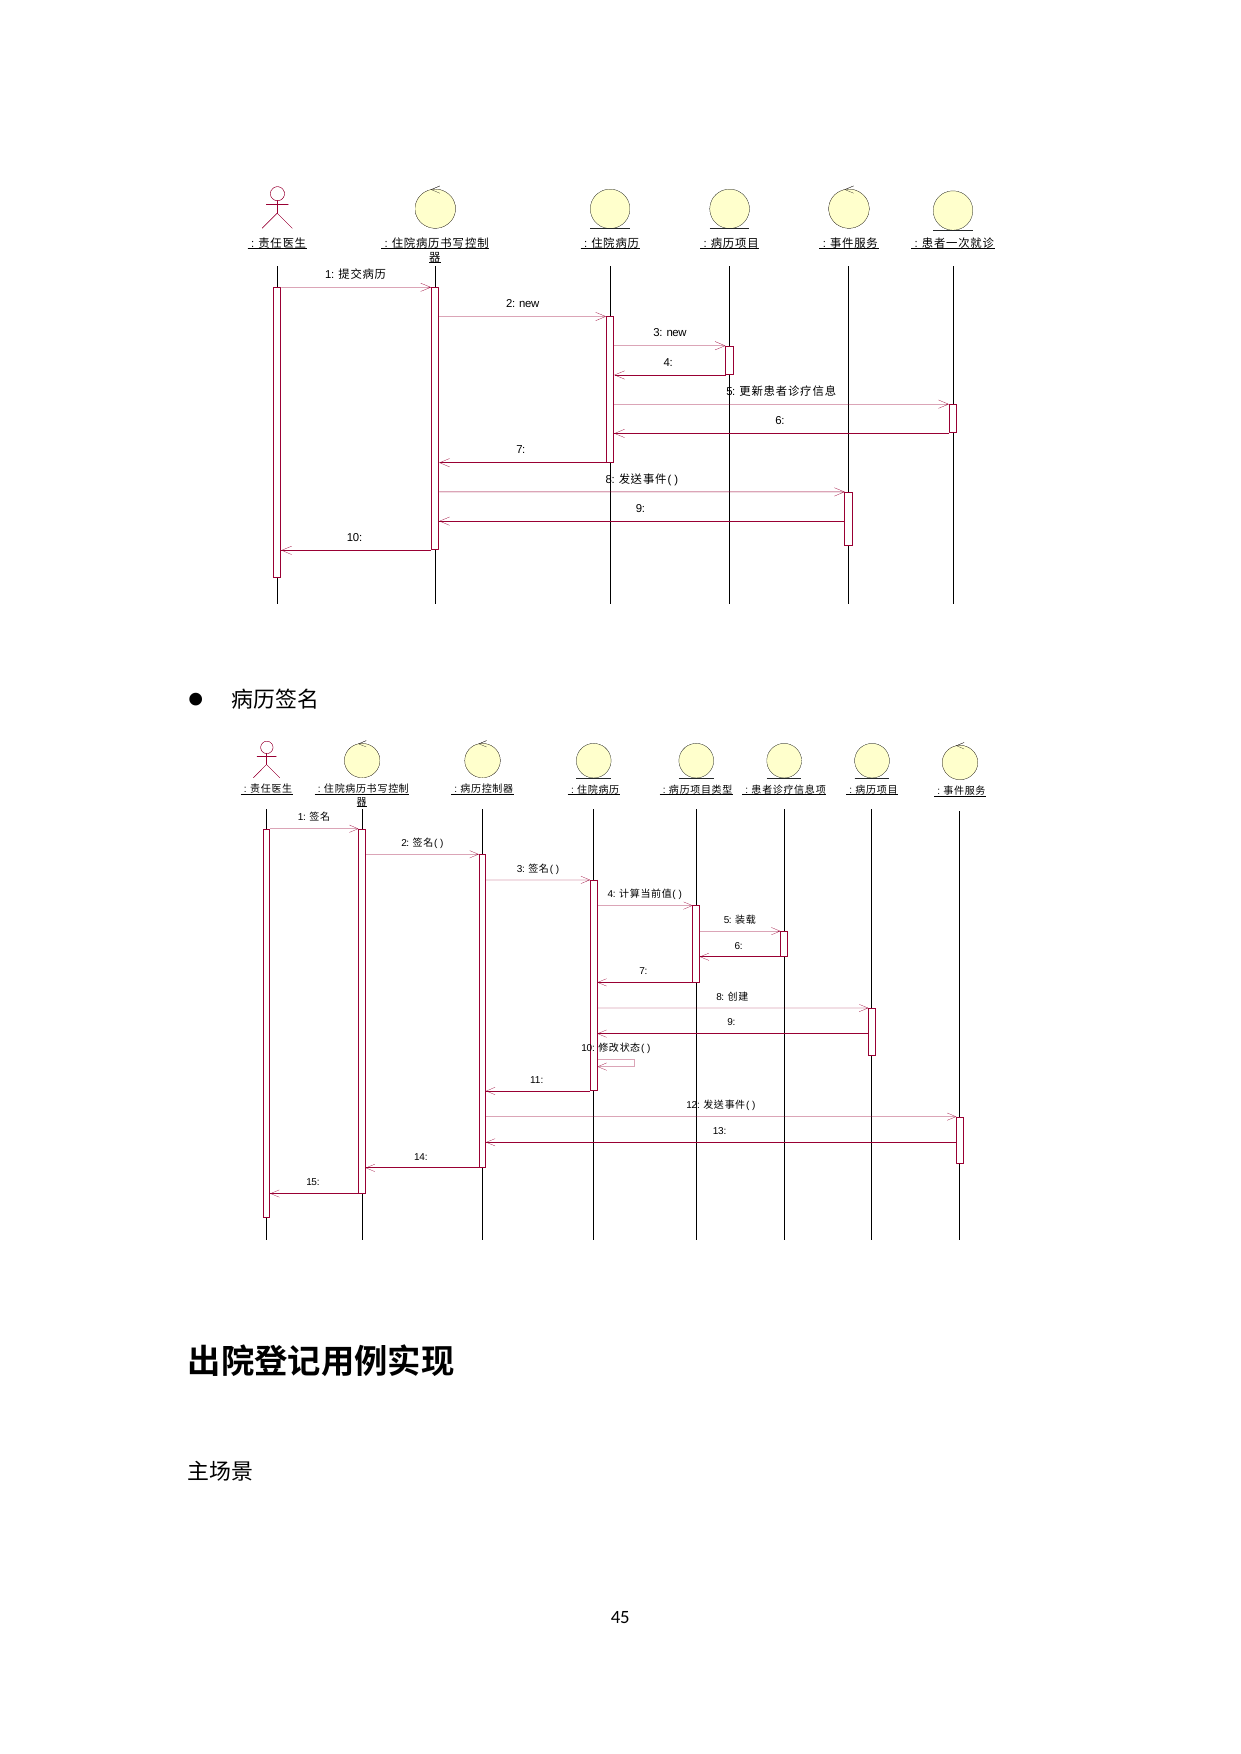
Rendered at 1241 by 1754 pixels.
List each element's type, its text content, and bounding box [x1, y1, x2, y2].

text 主场景 [187, 1454, 1053, 1486]
subtitle 出院登记用例实现 [187, 1327, 1053, 1392]
list 病历签名 [187, 682, 1053, 714]
